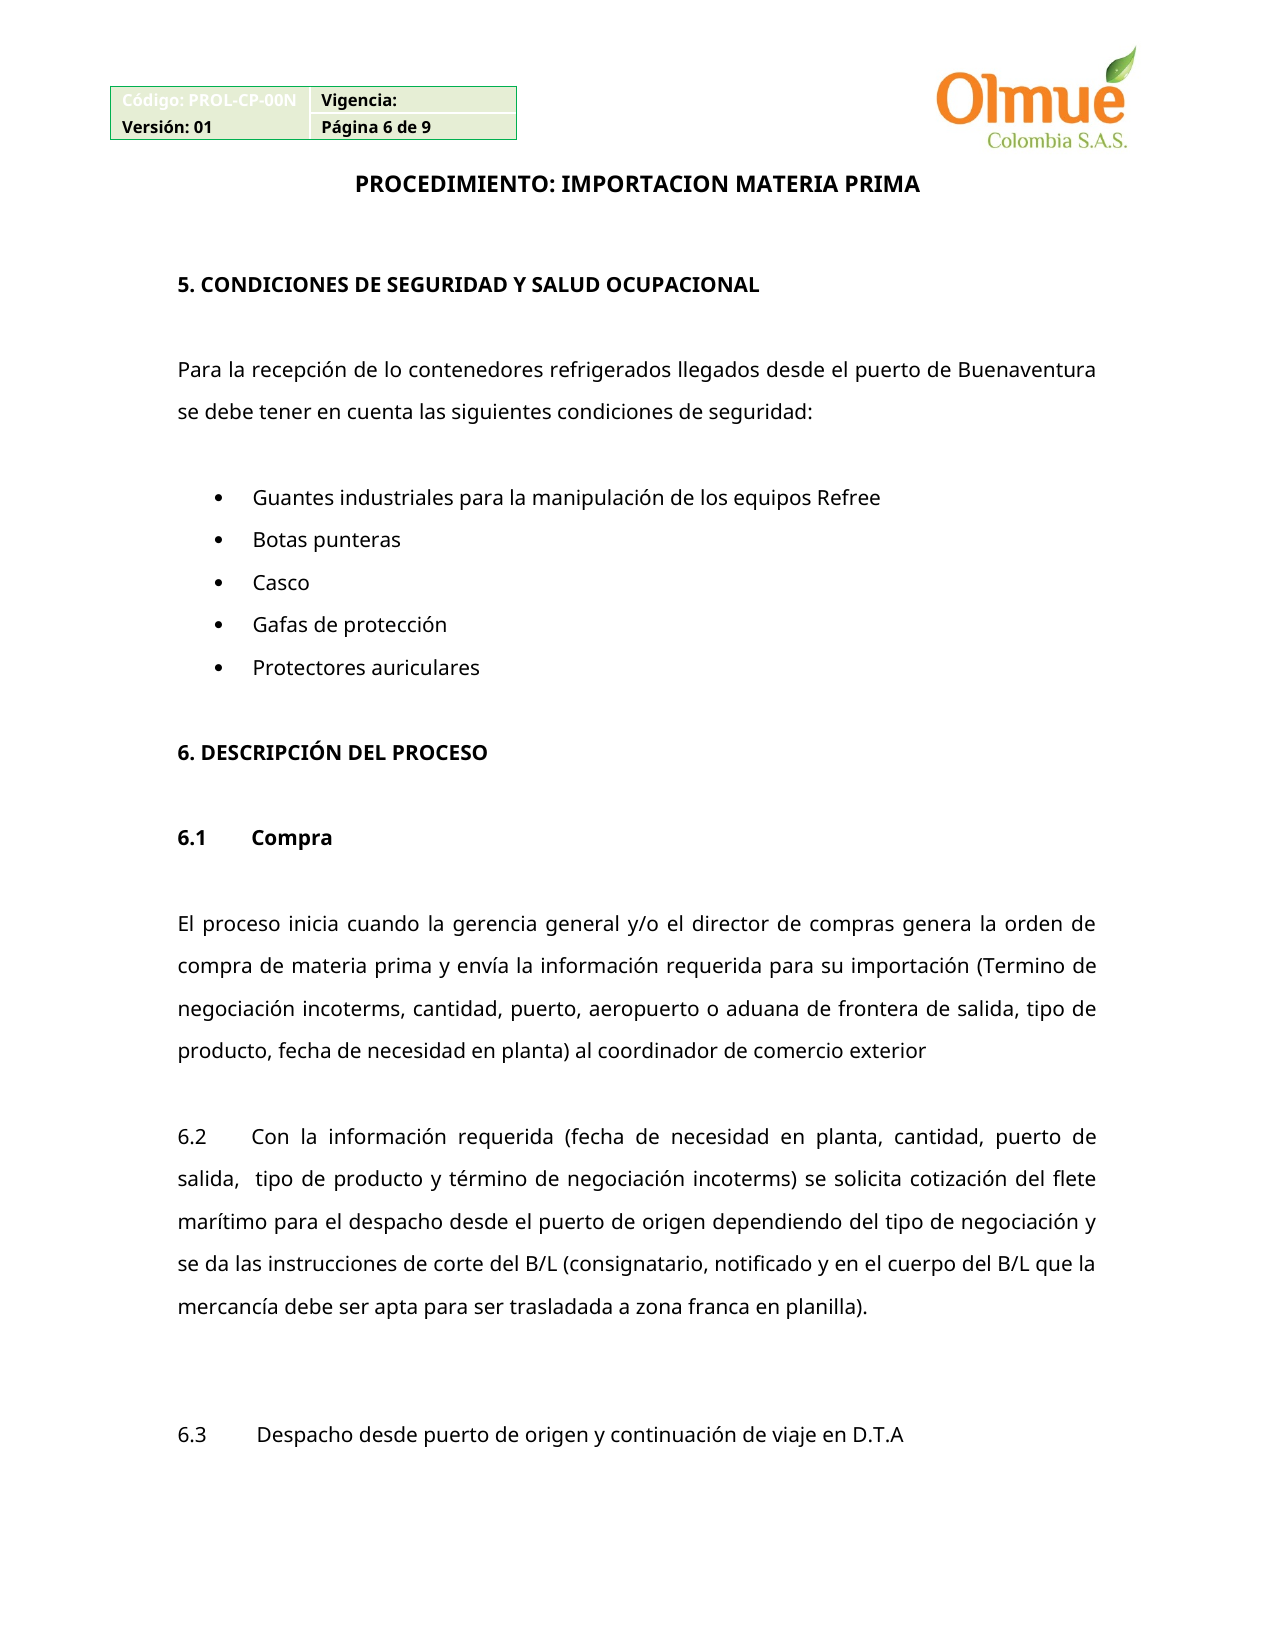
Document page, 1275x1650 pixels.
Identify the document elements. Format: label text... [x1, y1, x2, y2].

text 6.3 Despacho desde puerto de origen y continuación de viaje en D.T.A [177, 1420, 1098, 1448]
text 5. CONDICIONES DE SEGURIDAD Y SALUD OCUPACIONAL [177, 270, 1098, 298]
text El proceso inicia cuando la gerencia general y/o el director de compras genera la orden de compra de materia prima y envía la información requerida para su importación (Termino de negociación incoterms, cantidad, puerto, aeropuerto o aduana de frontera de salida, tipo de producto, fecha de necesidad en planta) al coordinador de comercio exterior [177, 909, 1098, 1065]
list Casco [215, 568, 1098, 596]
text Para la recepción de lo contenedores refrigerados llegados desde el puerto de Buenaventura se debe tener en cuenta las siguientes condiciones de seguridad: [177, 355, 1098, 426]
text 6.1 Compra [177, 823, 1098, 852]
picture [914, 35, 1163, 162]
list Botas punteras [215, 525, 1098, 554]
list Protectores auriculares [215, 653, 1098, 682]
list Guantes industriales para la manipulación de los equipos Refree [215, 483, 1098, 511]
list Gafas de protección [215, 611, 1098, 639]
text 6. DESCRIPCIÓN DEL PROCESO [177, 738, 1098, 767]
text 6.2 Con la información requerida (fecha de necesidad en planta, cantidad, puerto de salida, tipo de producto y término de negociación incoterms) se solicita cotización del flete marítimo para el despacho desde el puerto de origen dependiendo del tipo de negociación y se da las instrucciones de corte del B/L (consignatario, notificado y en el cuerpo del B/L que la mercancía debe ser apta para ser trasladada a zona franca en planilla). [177, 1122, 1098, 1321]
